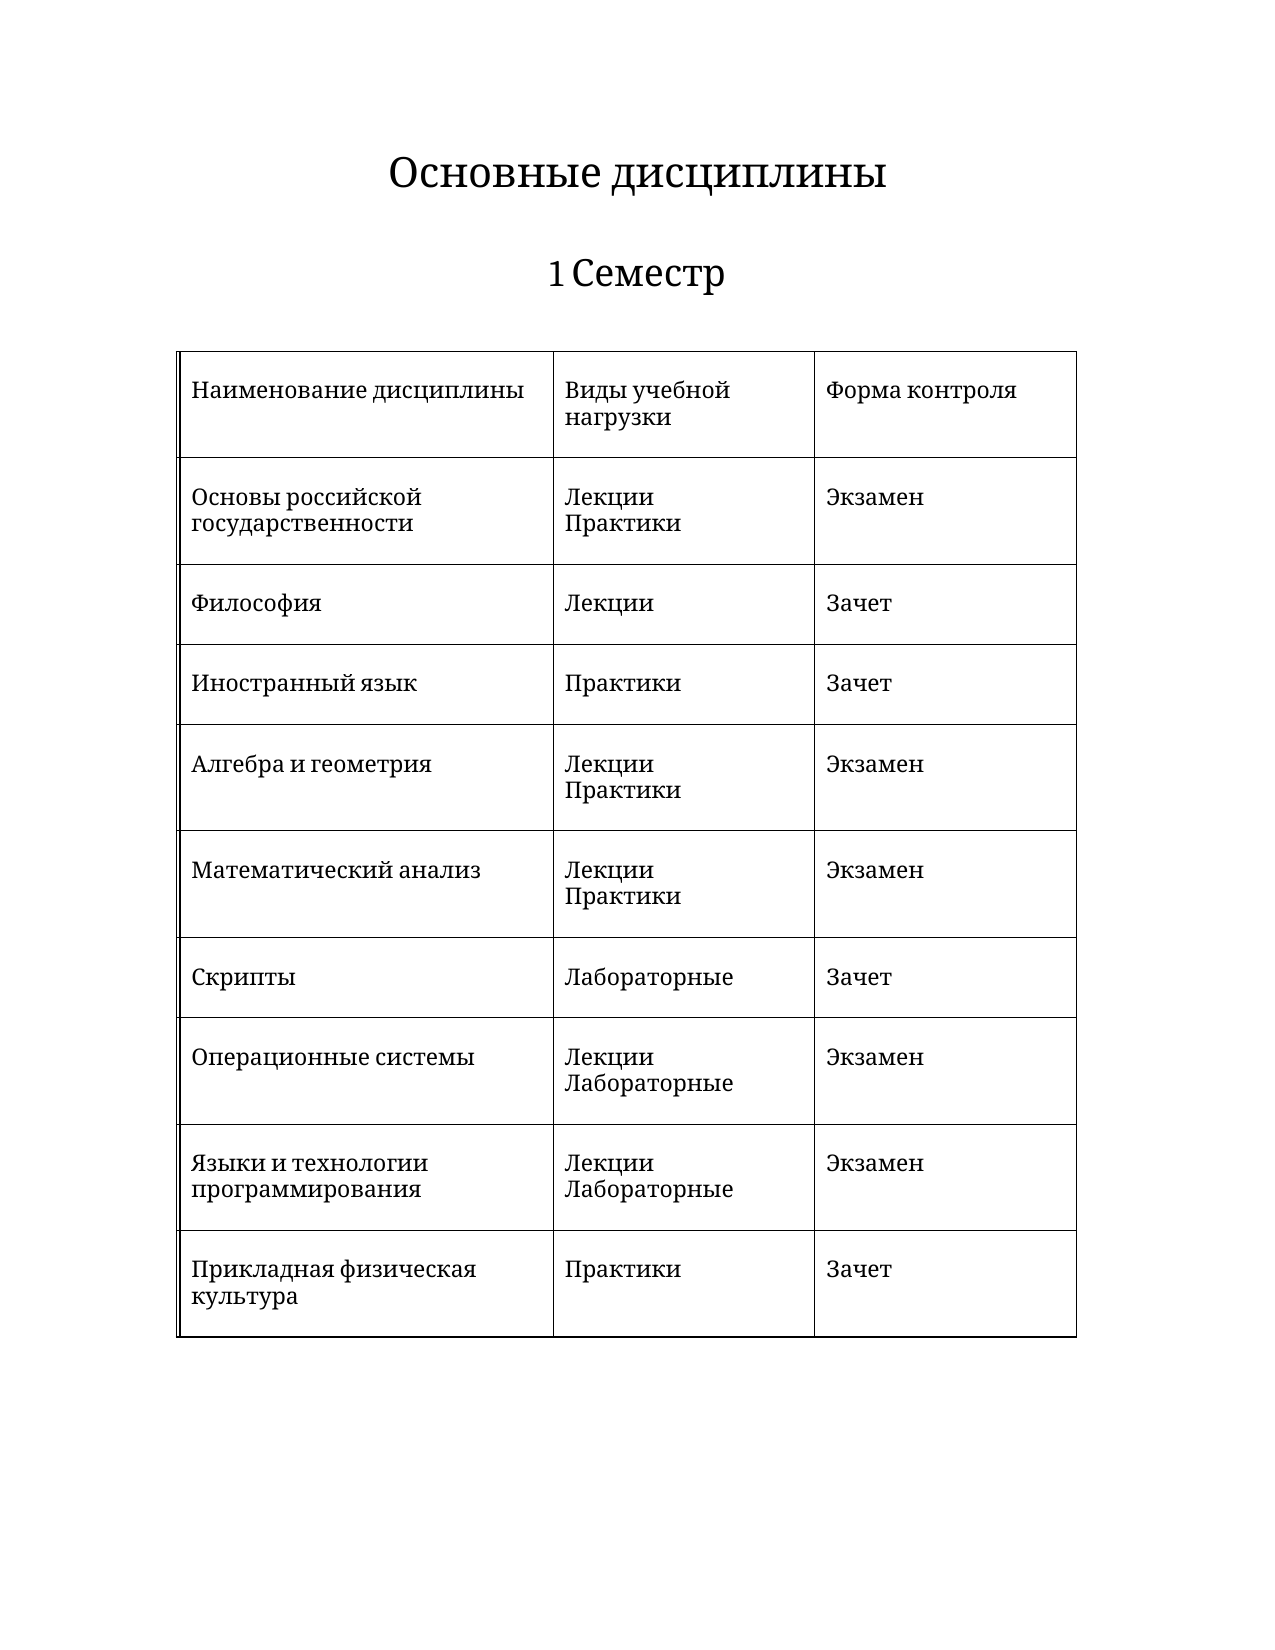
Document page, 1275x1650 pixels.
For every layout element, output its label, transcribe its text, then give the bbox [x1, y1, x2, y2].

text 1 Семестр [187, 253, 1087, 326]
table_cell Философия [181, 565, 553, 644]
table_cell Основы российской государственности [181, 458, 553, 564]
table_header Виды учебной нагрузки [554, 352, 814, 457]
table_cell Лабораторные [554, 938, 814, 1017]
text Основные дисциплины [187, 150, 1087, 228]
table_cell Зачет [815, 565, 1076, 644]
table_cell Практики [554, 1231, 814, 1336]
table_cell Экзамен [815, 831, 1076, 937]
table_cell Операционные системы [181, 1018, 553, 1123]
table_cell Лекции [554, 565, 814, 644]
table_cell Практики [554, 645, 814, 724]
table_cell Экзамен [815, 1125, 1076, 1230]
table_cell Алгебра и геометрия [181, 725, 553, 830]
table_header Наименование дисциплины [181, 352, 553, 457]
table_cell Зачет [815, 1231, 1076, 1336]
table_cell Экзамен [815, 1018, 1076, 1123]
table_cell Лекции Практики [554, 831, 814, 937]
table_header Форма контроля [815, 352, 1076, 457]
table_cell Скрипты [181, 938, 553, 1017]
table_cell Языки и технологии программирования [181, 1125, 553, 1230]
table_cell Экзамен [815, 458, 1076, 564]
table_cell Лекции Лабораторные [554, 1125, 814, 1230]
table_cell Лекции Практики [554, 458, 814, 564]
table_cell Экзамен [815, 725, 1076, 830]
table_cell Математический анализ [181, 831, 553, 937]
table_cell Иностранный язык [181, 645, 553, 724]
table_cell Прикладная физическая культура [181, 1231, 553, 1336]
table_cell Лекции Практики [554, 725, 814, 830]
table_cell Зачет [815, 645, 1076, 724]
table_cell Зачет [815, 938, 1076, 1017]
table_cell Лекции Лабораторные [554, 1018, 814, 1123]
